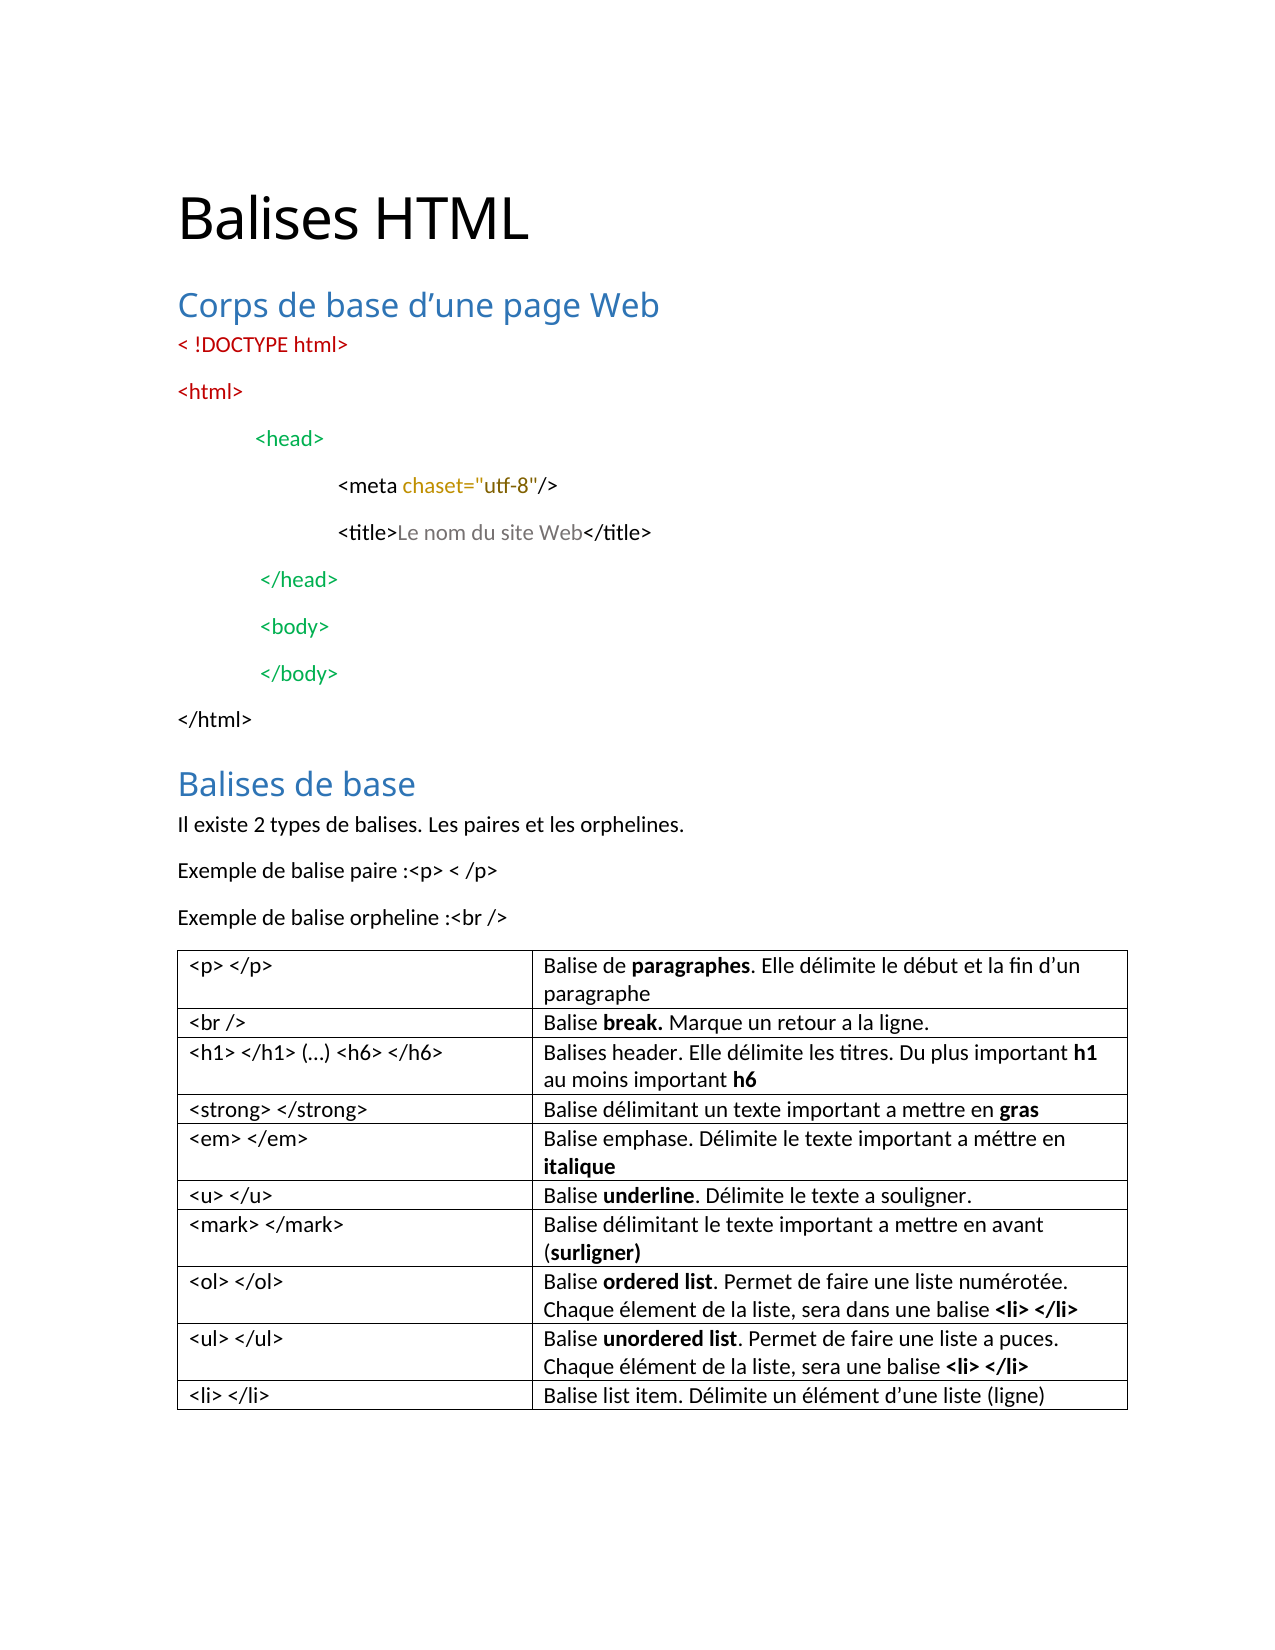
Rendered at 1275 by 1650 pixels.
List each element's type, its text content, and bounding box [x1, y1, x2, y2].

table_cell <li> </li> [178, 1381, 532, 1409]
table_cell <em> </em> [178, 1124, 532, 1180]
text <meta chaset="utf-8"/> [177, 471, 1098, 499]
text Il existe 2 types de balises. Les paires et les orphelines. [177, 810, 1098, 838]
text </html> [177, 706, 1098, 734]
text <html> [177, 377, 1098, 406]
subtitle Corps de base d’une page Web [177, 282, 1098, 327]
table_cell Balise underline. Délimite le texte a souligner. [533, 1181, 1127, 1209]
text </head> [177, 565, 1098, 593]
text <title>Le nom du site Web</title> [177, 518, 1098, 546]
table_cell Balise délimitant un texte important a mettre en gras [533, 1095, 1127, 1123]
table_cell Balises header. Elle délimite les titres. Du plus important h1 au moins important h6 [533, 1038, 1127, 1094]
subtitle Balises de base [177, 761, 1098, 806]
text <body> [177, 612, 1098, 640]
text < !DOCTYPE html> [177, 331, 1098, 359]
table_header Balise de paragraphes. Elle délimite le début et la fin d’un paragraphe [533, 951, 1127, 1007]
table_cell <strong> </strong> [178, 1095, 532, 1123]
text Exemple de balise orpheline :<br /> [177, 903, 1098, 932]
table_cell Balise délimitant le texte important a mettre en avant (surligner) [533, 1210, 1127, 1266]
title Balises HTML [177, 177, 1098, 257]
table_cell <h1> </h1> (…) <h6> </h6> [178, 1038, 532, 1094]
table_cell Balise list item. Délimite un élément d’une liste (ligne) [533, 1381, 1127, 1409]
table_cell <mark> </mark> [178, 1210, 532, 1266]
table_cell Balise break. Marque un retour a la ligne. [533, 1009, 1127, 1037]
table_cell <ul> </ul> [178, 1324, 532, 1380]
table_cell Balise emphase. Délimite le texte important a méttre en italique [533, 1124, 1127, 1180]
table_cell <ol> </ol> [178, 1267, 532, 1323]
table_cell Balise ordered list. Permet de faire une liste numérotée. Chaque élement de la liste, sera dans une balise <li> </li> [533, 1267, 1127, 1323]
table_header <p> </p> [178, 951, 532, 1007]
table_cell <br /> [178, 1009, 532, 1037]
table_cell <u> </u> [178, 1181, 532, 1209]
text </body> [177, 659, 1098, 687]
text Exemple de balise paire :<p> < /p> [177, 857, 1098, 885]
table_cell Balise unordered list. Permet de faire une liste a puces. Chaque élément de la liste, sera une balise <li> </li> [533, 1324, 1127, 1380]
text <head> [177, 424, 1098, 452]
